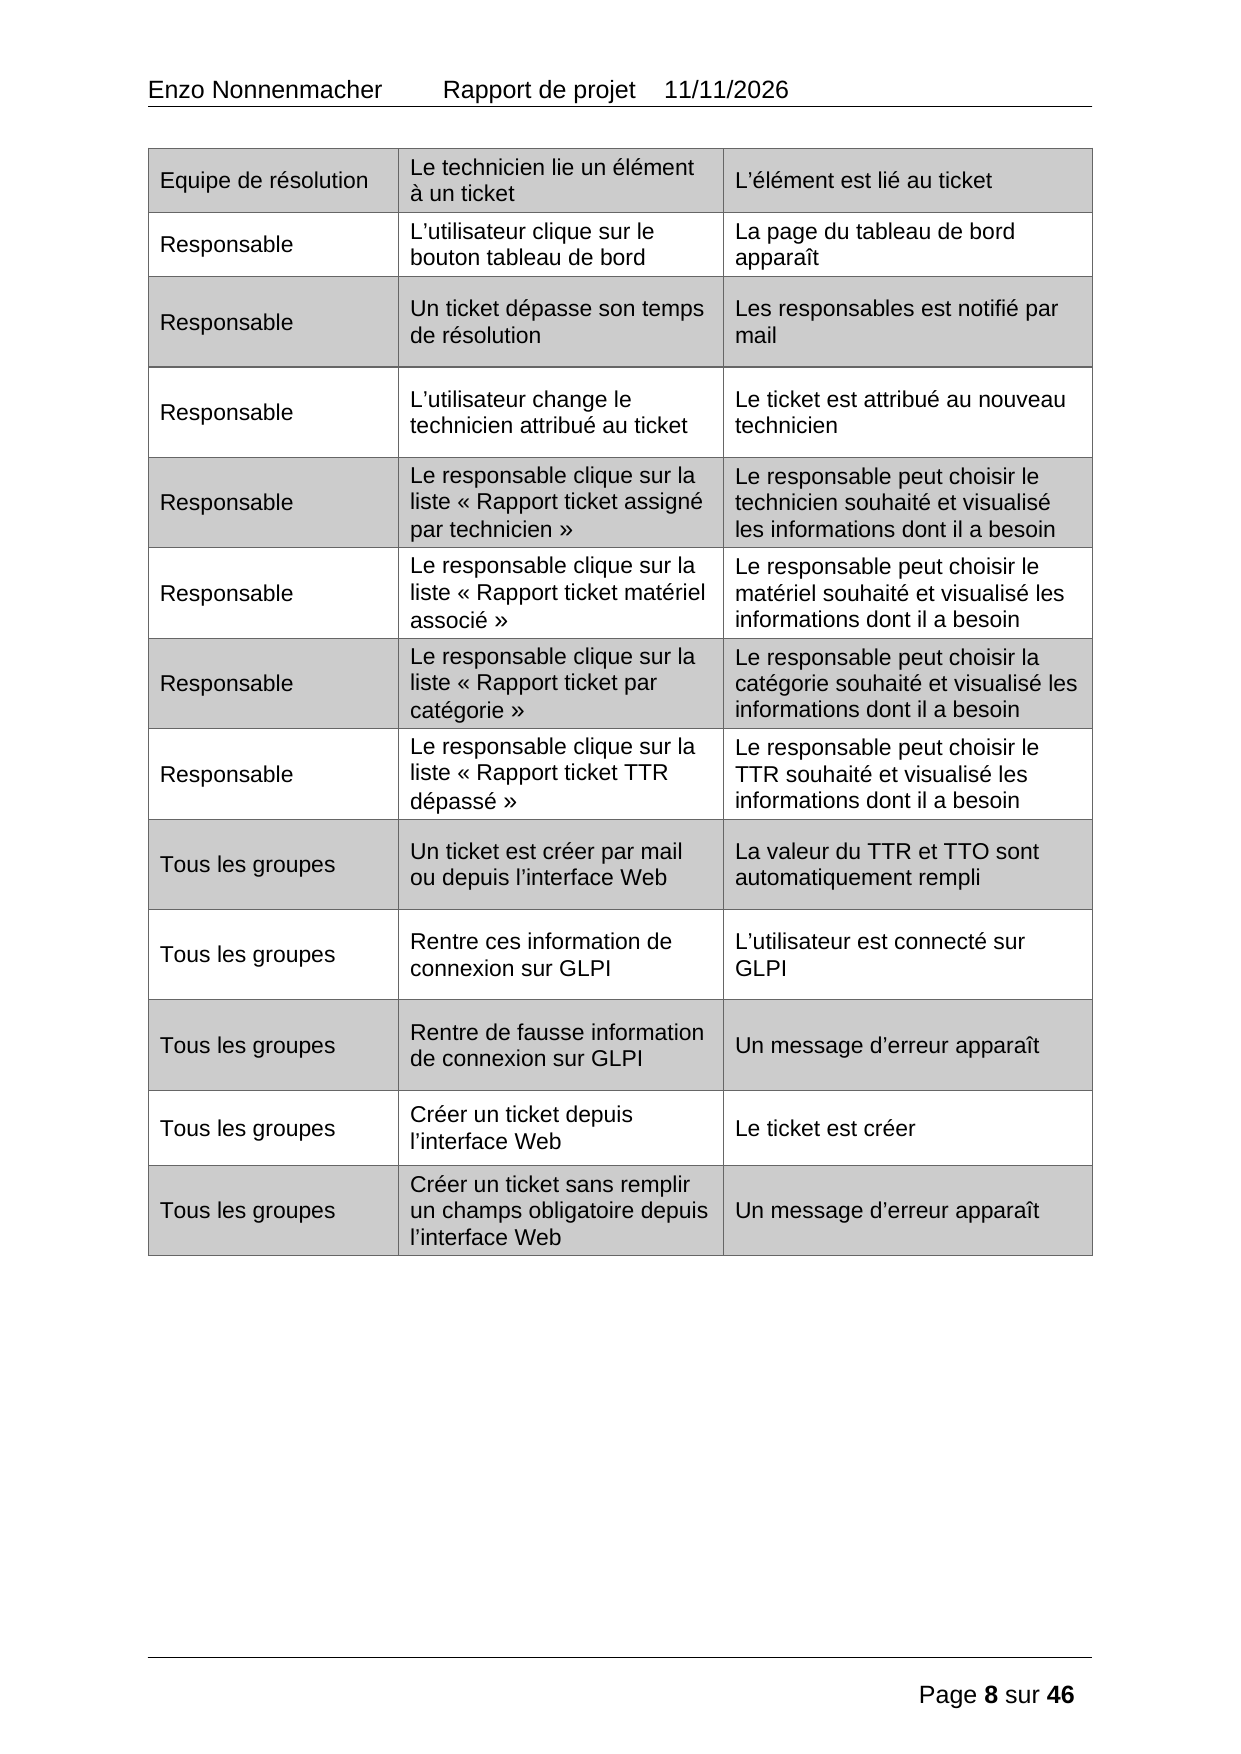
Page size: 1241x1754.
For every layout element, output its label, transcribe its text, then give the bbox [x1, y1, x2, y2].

table_cell Tous les groupes [149, 910, 398, 999]
table_cell Les responsables est notifié par mail [724, 277, 1092, 366]
table_cell Responsable [149, 729, 398, 818]
table_cell Responsable [149, 639, 398, 728]
table_cell L’utilisateur est connecté sur GLPI [724, 910, 1092, 999]
table_cell Le responsable peut choisir la catégorie souhaité et visualisé les informations dont il a besoin [724, 639, 1092, 728]
table_cell Tous les groupes [149, 1091, 398, 1165]
table_cell Responsable [149, 368, 398, 457]
table_cell Rentre ces information de connexion sur GLPI [399, 910, 723, 999]
table_cell Le responsable clique sur la liste « Rapport ticket TTR dépassé » [399, 729, 723, 818]
table_cell L’élément est lié au ticket [724, 149, 1092, 212]
table_cell Le ticket est créer [724, 1091, 1092, 1165]
table_cell Tous les groupes [149, 1000, 398, 1090]
table_cell Un ticket est créer par mail ou depuis l’interface Web [399, 820, 723, 909]
table_cell Tous les groupes [149, 1166, 398, 1255]
table_cell Responsable [149, 458, 398, 547]
table_cell Un message d’erreur apparaît [724, 1000, 1092, 1090]
table_cell Responsable [149, 277, 398, 366]
table_cell Responsable [149, 213, 398, 276]
table_cell Le ticket est attribué au nouveau technicien [724, 368, 1092, 457]
table_cell Le responsable clique sur la liste « Rapport ticket par catégorie » [399, 639, 723, 728]
table_cell Un message d’erreur apparaît [724, 1166, 1092, 1255]
table_cell Le responsable clique sur la liste « Rapport ticket assigné par technicien » [399, 458, 723, 547]
table_cell Le responsable clique sur la liste « Rapport ticket matériel associé » [399, 548, 723, 638]
table_cell Responsable [149, 548, 398, 638]
table_cell Créer un ticket depuis l’interface Web [399, 1091, 723, 1165]
table_cell Rentre de fausse information de connexion sur GLPI [399, 1000, 723, 1090]
table_cell Tous les groupes [149, 820, 398, 909]
table_cell L’utilisateur clique sur le bouton tableau de bord [399, 213, 723, 276]
table_cell Créer un ticket sans remplir un champs obligatoire depuis l’interface Web [399, 1166, 723, 1255]
table_cell L’utilisateur change le technicien attribué au ticket [399, 368, 723, 457]
table_cell Le responsable peut choisir le technicien souhaité et visualisé les informations dont il a besoin [724, 458, 1092, 547]
table_cell Un ticket dépasse son temps de résolution [399, 277, 723, 366]
table_cell Le responsable peut choisir le matériel souhaité et visualisé les informations dont il a besoin [724, 548, 1092, 638]
table_cell Le responsable peut choisir le TTR souhaité et visualisé les informations dont il a besoin [724, 729, 1092, 818]
table_cell La page du tableau de bord apparaît [724, 213, 1092, 276]
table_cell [149, 149, 398, 212]
table_cell La valeur du TTR et TTO sont automatiquement rempli [724, 820, 1092, 909]
table_cell Le technicien lie un élément à un ticket [399, 149, 723, 212]
